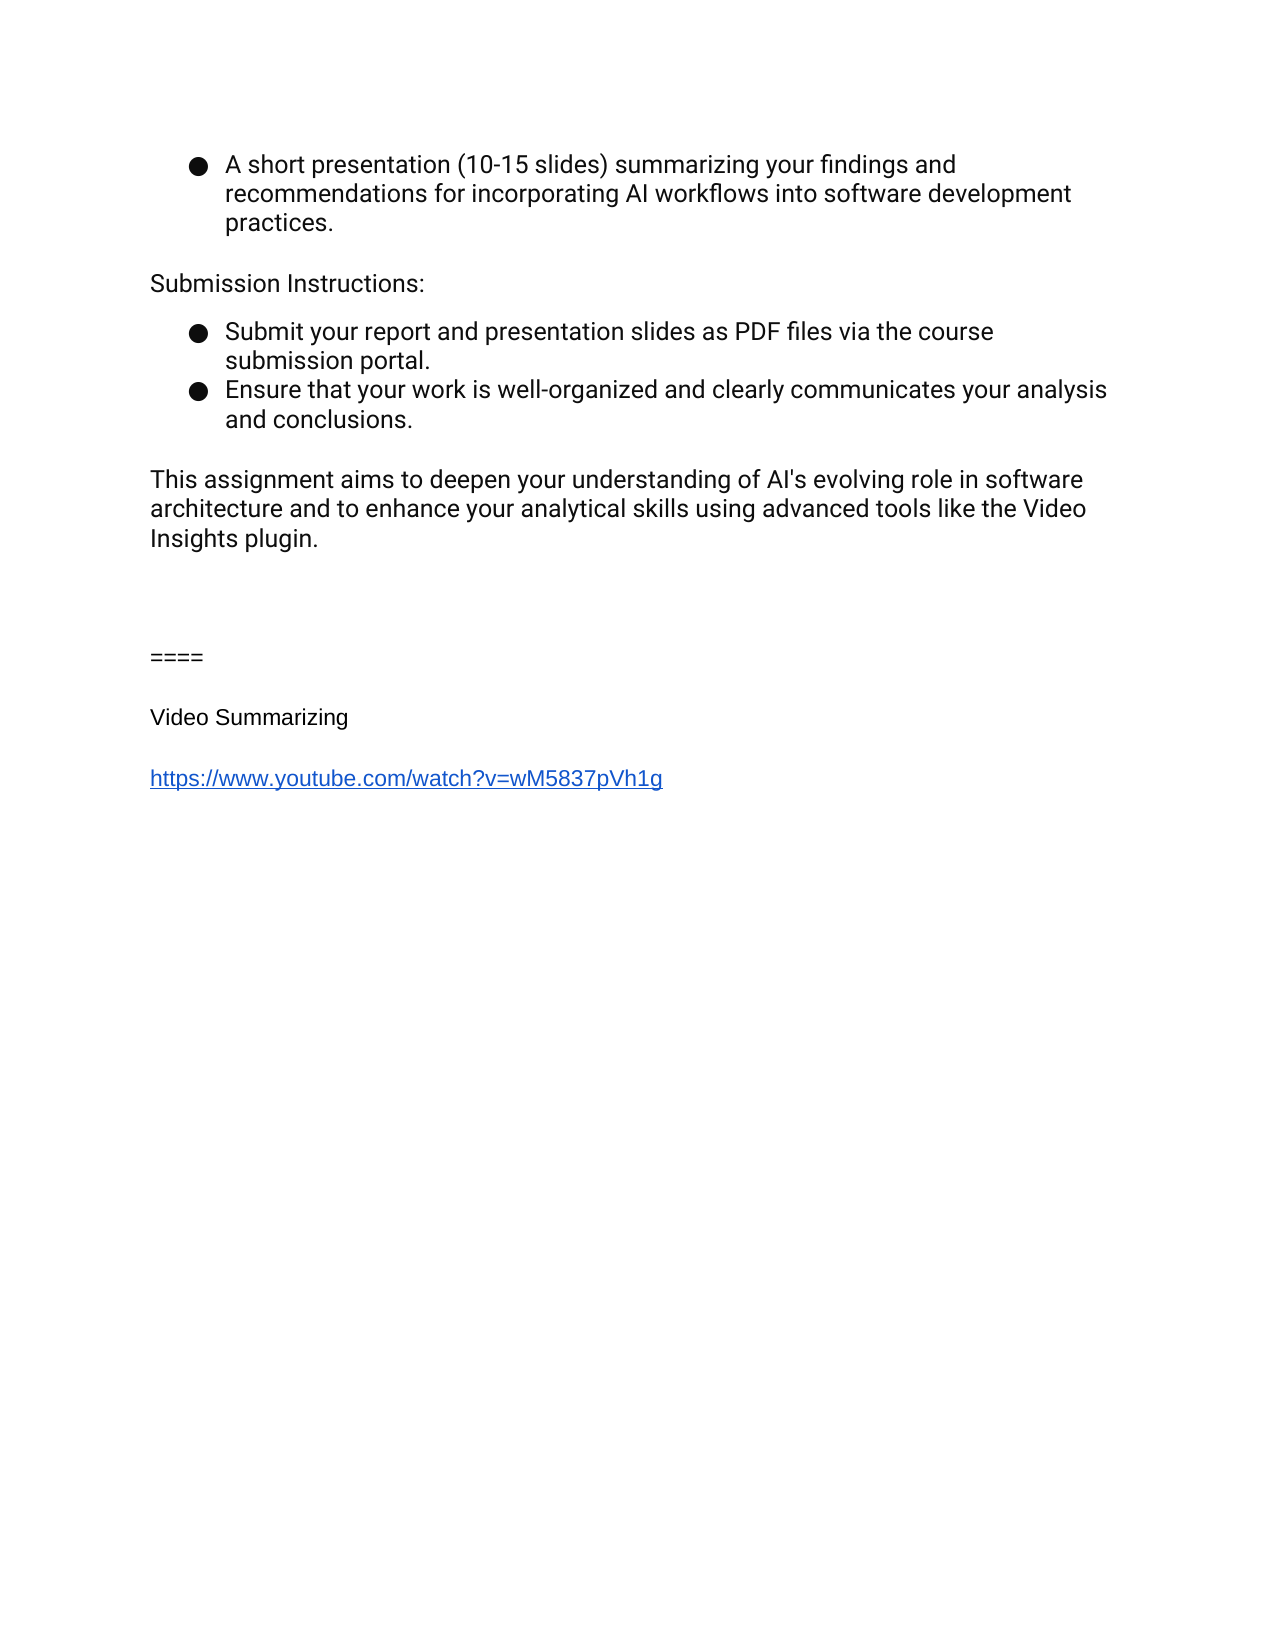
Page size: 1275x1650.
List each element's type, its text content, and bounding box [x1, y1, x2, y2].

text https://www.youtube.com/watch?v=wM5837pVh1g [150, 765, 1125, 791]
text ==== [150, 644, 1125, 670]
text Video Summarizing [150, 704, 1125, 731]
text This assignment aims to deepen your understanding of AI's evolving role in software architecture and to enhance your analytical skills using advanced tools like the Video Insights plugin. [150, 465, 1125, 553]
list Ensure that your work is well-organized and clearly communicates your analysis and conclusions. [187, 376, 1125, 434]
list Submit your report and presentation slides as PDF files via the course submission portal. [187, 317, 1125, 376]
list A short presentation (10-15 slides) summarizing your findings and recommendations for incorporating AI workflows into software development practices. [187, 150, 1125, 238]
subtitle Submission Instructions: [150, 269, 1125, 298]
